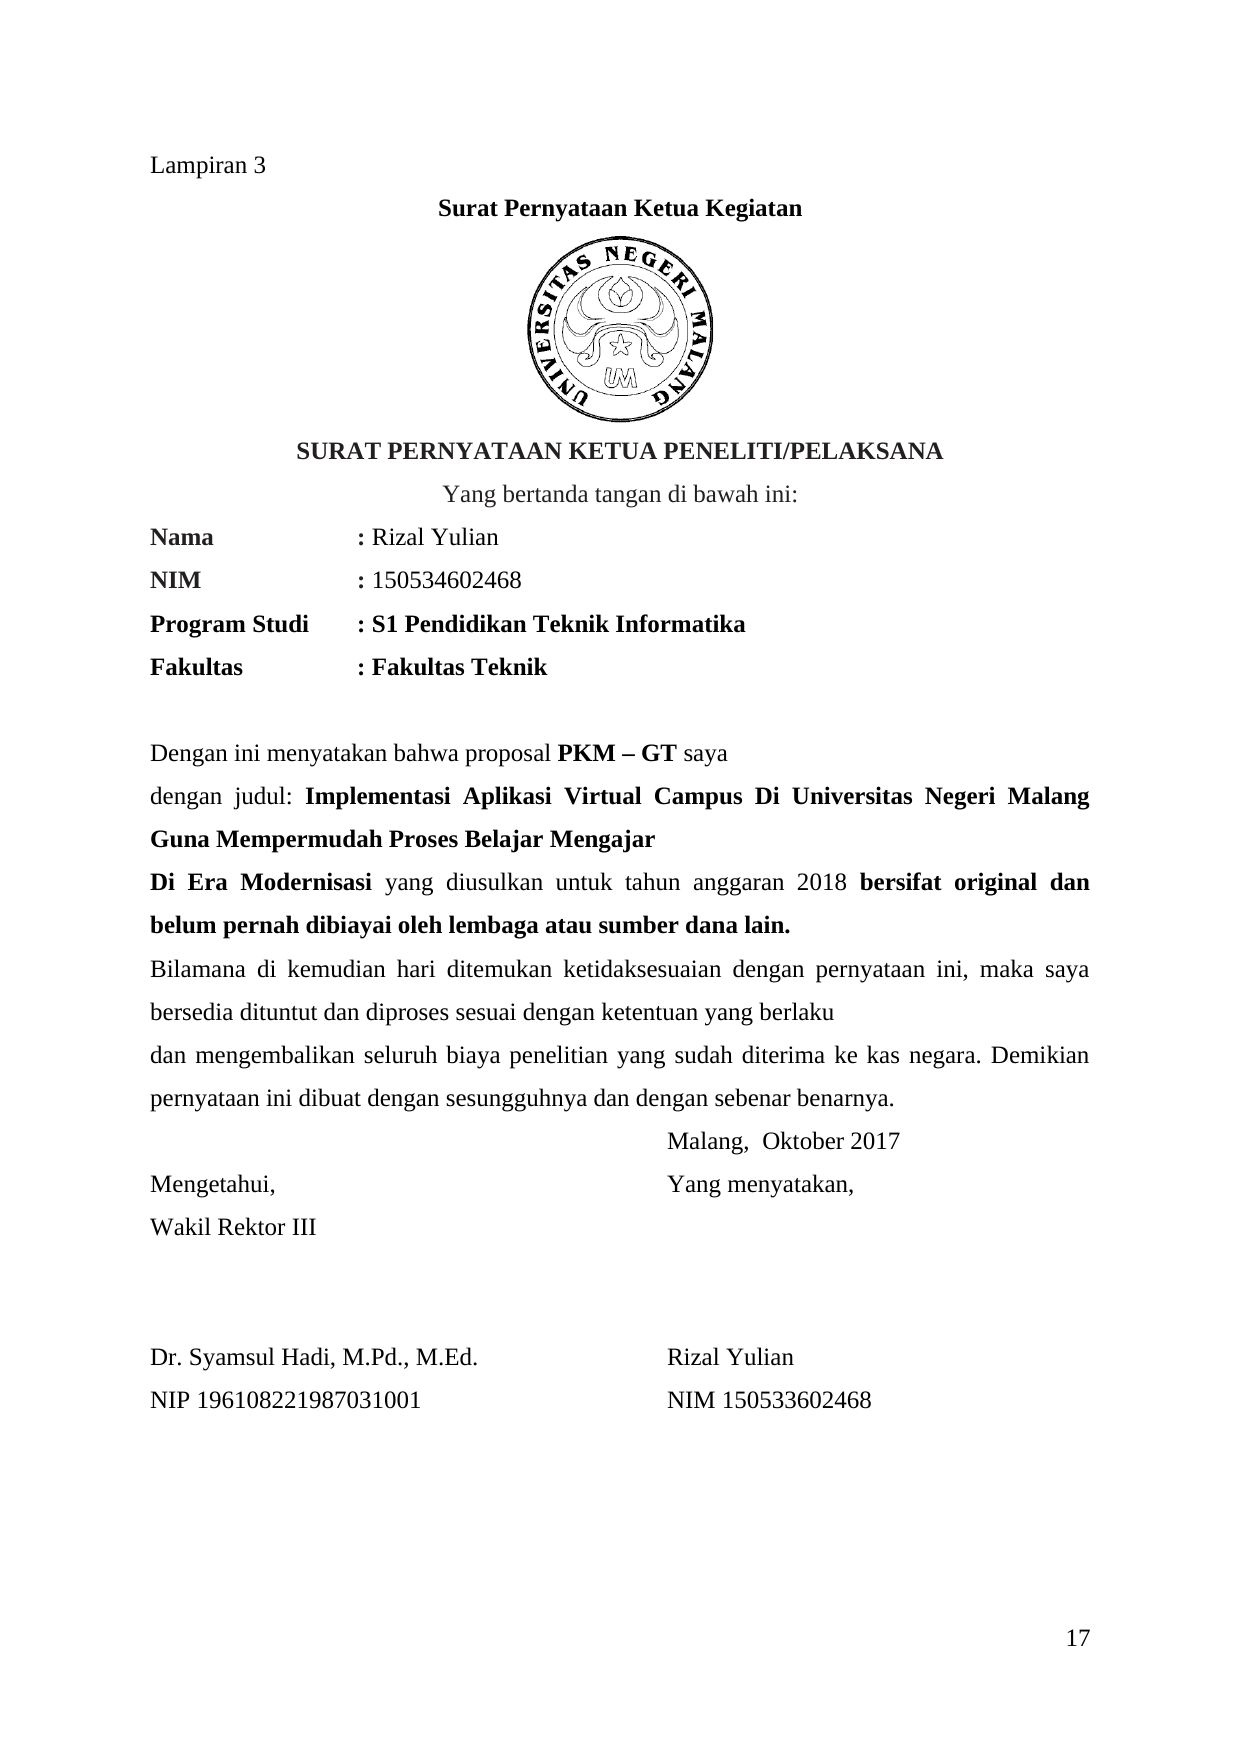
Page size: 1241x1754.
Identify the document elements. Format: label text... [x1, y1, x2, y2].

text Dengan ini menyatakan bahwa proposal PKM – GT saya [150, 738, 1090, 767]
text Lampiran 3 [150, 150, 1090, 179]
text Program Studi : S1 Pendidikan Teknik Informatika [150, 609, 1090, 637]
text dan mengembalikan seluruh biaya penelitian yang sudah diterima ke kas negara. Demikian pernyataan ini dibuat dengan sesungguhnya dan dengan sebenar benarnya. [150, 1040, 1090, 1112]
text Di Era Modernisasi yang diusulkan untuk tahun anggaran 2018 bersifat original dan belum pernah dibiayai oleh lembaga atau sumber dana lain. [150, 867, 1090, 939]
picture [527, 236, 714, 423]
text Yang bertanda tangan di bawah ini: [150, 479, 1090, 508]
text Fakultas : Fakultas Teknik [150, 652, 1090, 681]
text Malang, Oktober 2017 [667, 1126, 1090, 1155]
text Bilamana di kemudian hari ditemukan ketidaksesuaian dengan pernyataan ini, maka saya bersedia dituntut dan diproses sesuai dengan ketentuan yang berlaku [150, 954, 1090, 1026]
text Dr. Syamsul Hadi, M.Pd., M.Ed. Rizal Yulian [150, 1342, 1090, 1371]
text Mengetahui, Yang menyatakan, [150, 1169, 1090, 1198]
text NIM : 150534602468 [150, 566, 1090, 594]
text Nama : Rizal Yulian [150, 522, 1090, 551]
text SURAT PERNYATAAN KETUA PENELITI/PELAKSANA [150, 436, 1090, 465]
text Surat Pernyataan Ketua Kegiatan [150, 193, 1090, 222]
text Wakil Rektor III [150, 1212, 1090, 1241]
text NIP 196108221987031001 NIM 150533602468 [150, 1385, 1090, 1414]
text dengan judul: Implementasi Aplikasi Virtual Campus Di Universitas Negeri Malang Guna Mempermudah Proses Belajar Mengajar [150, 781, 1090, 853]
